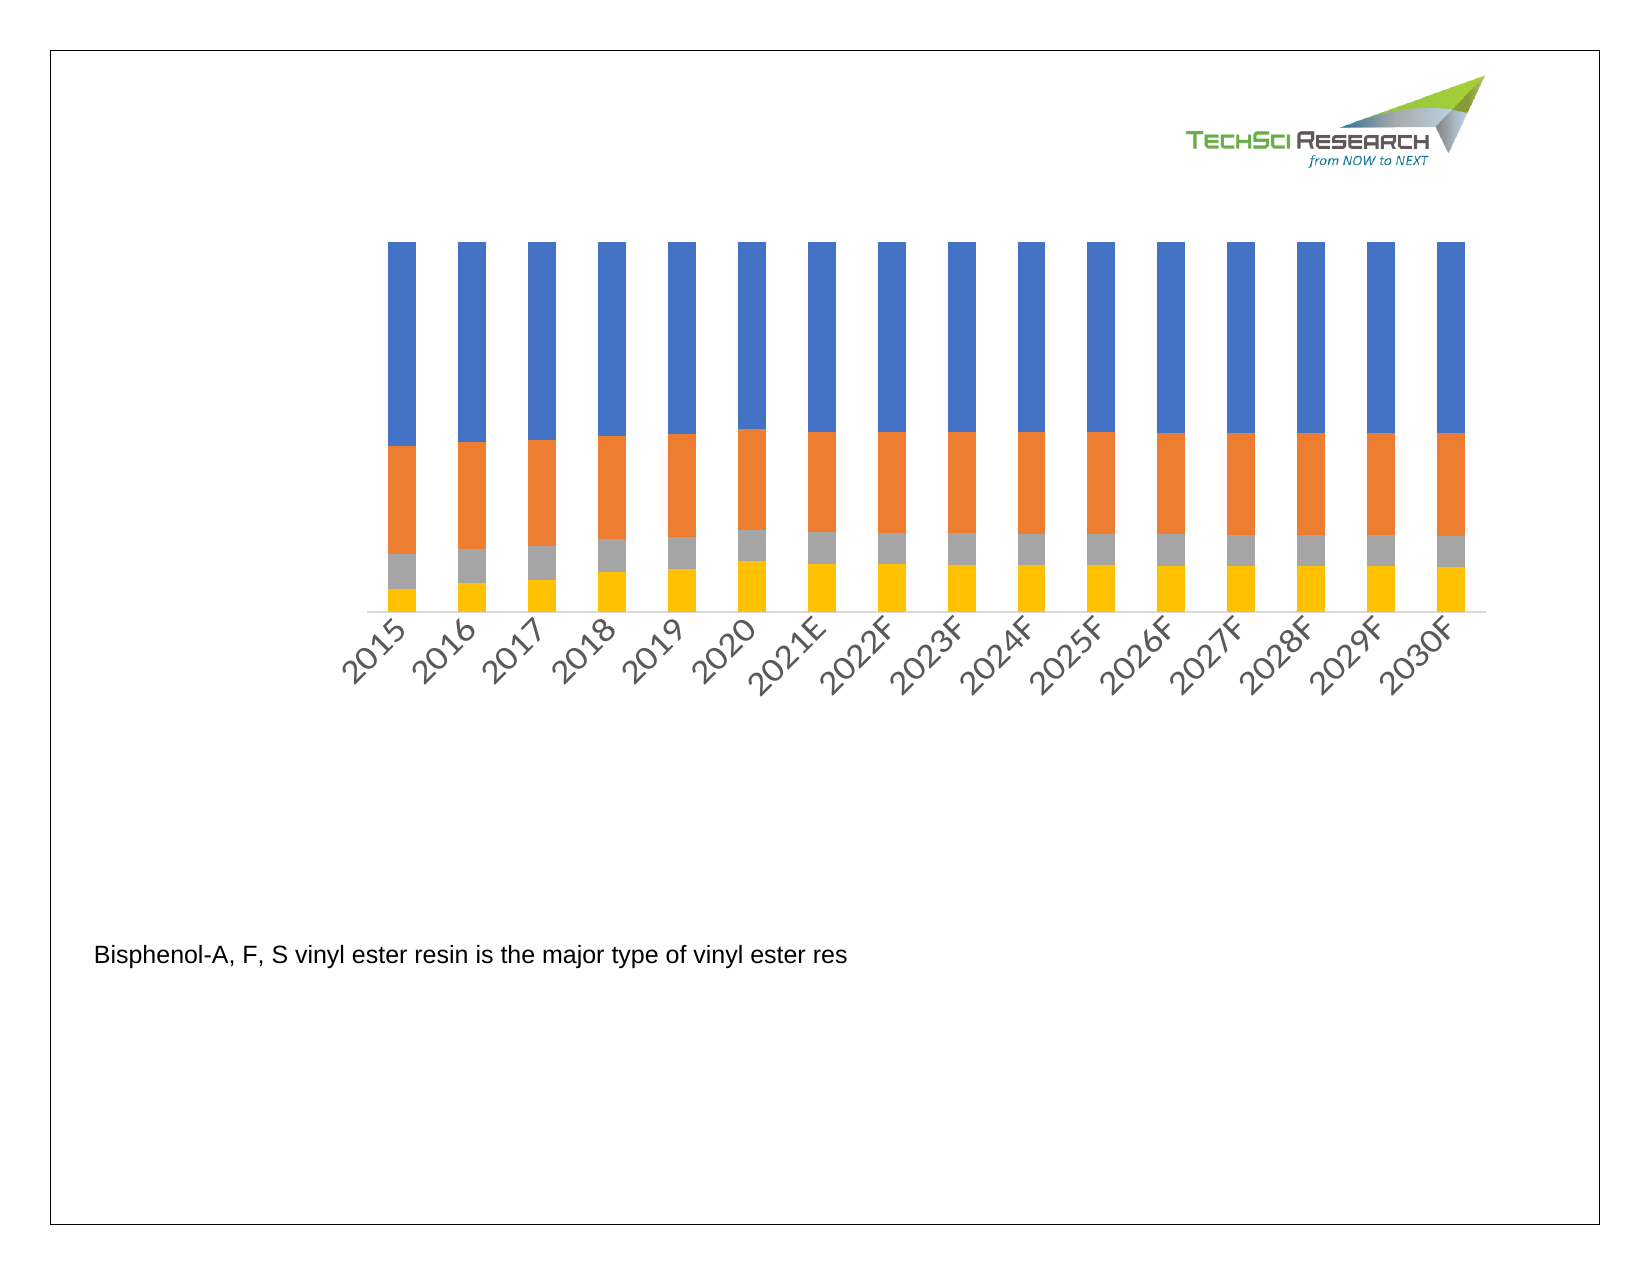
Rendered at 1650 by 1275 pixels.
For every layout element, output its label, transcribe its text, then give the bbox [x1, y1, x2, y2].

picture [1185, 75, 1485, 168]
text Bisphenol-A, F, S vinyl ester resin is the major type of vinyl ester res [94, 940, 1547, 969]
